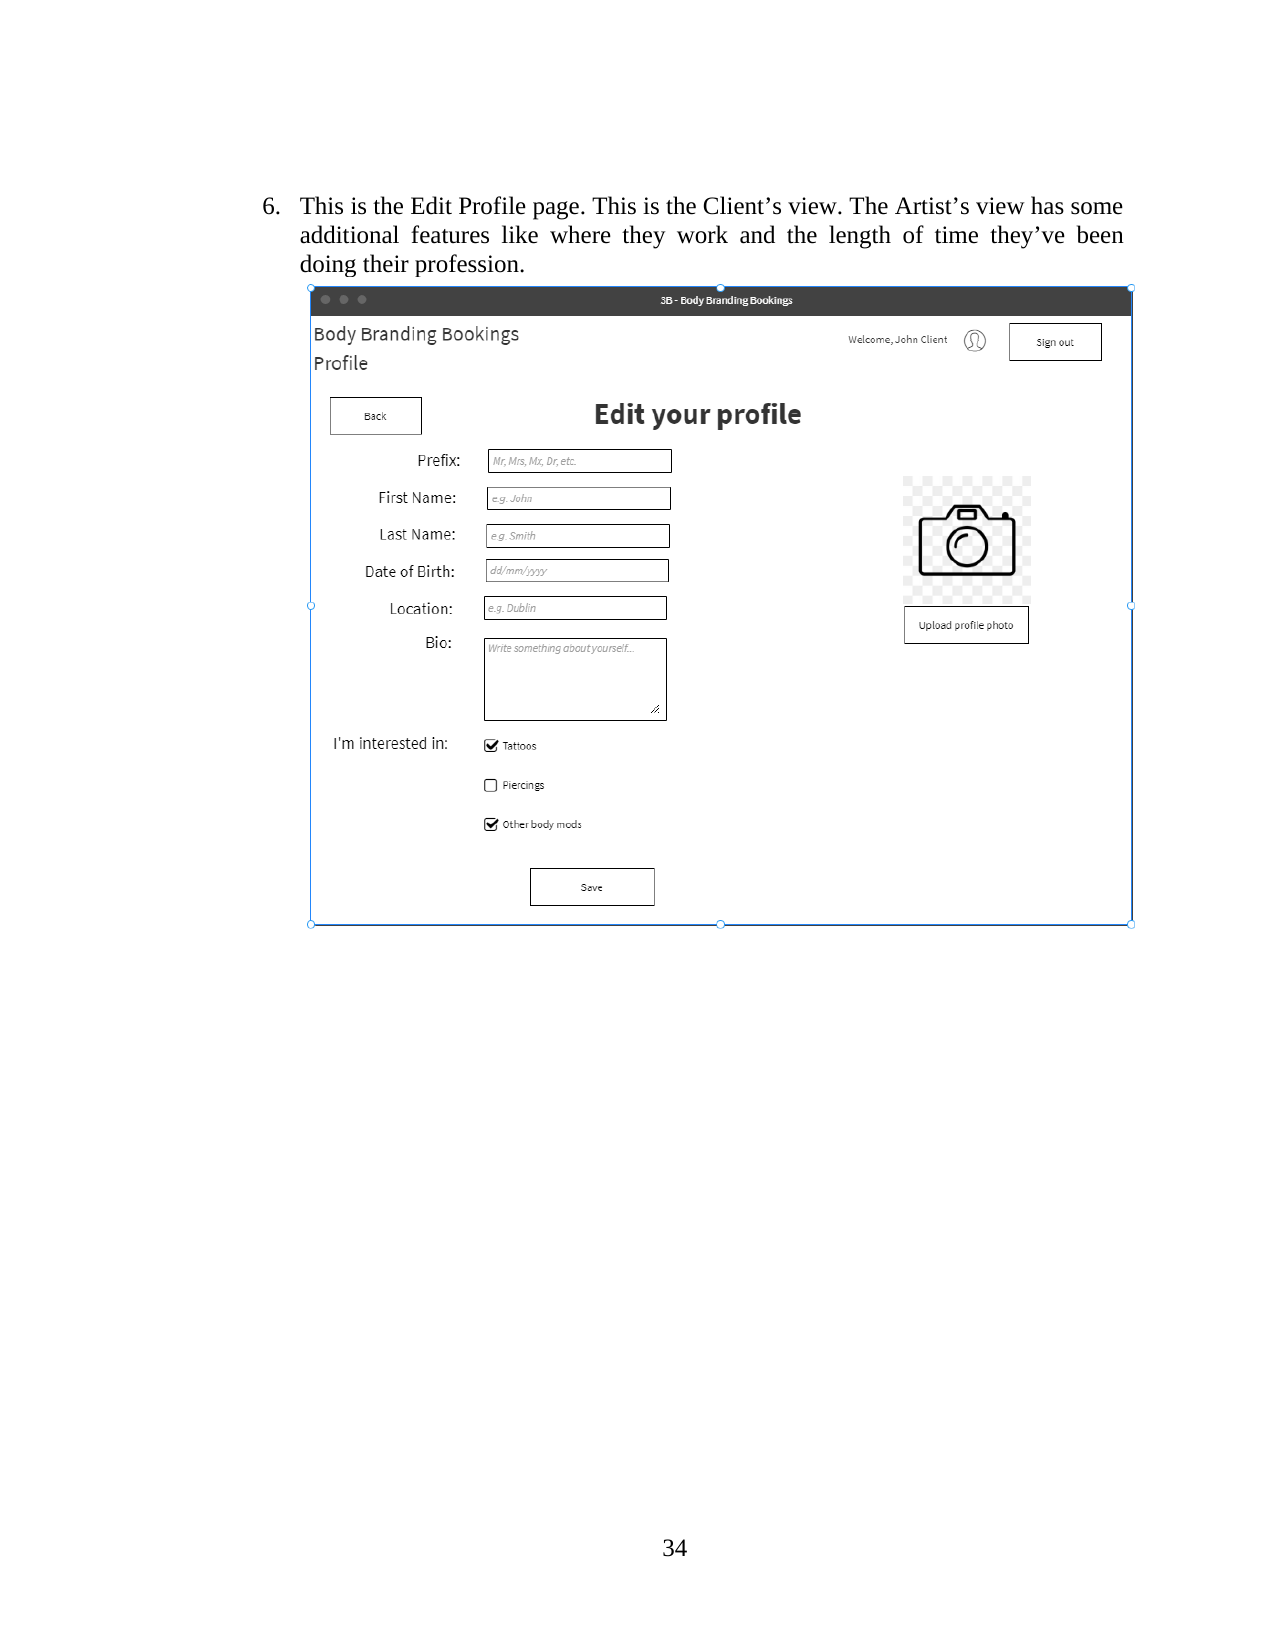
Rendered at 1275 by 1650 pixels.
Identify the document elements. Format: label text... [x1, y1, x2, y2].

list This is the Edit Profile page. This is the Client’s view. The Artist’s view has some additional features like where they work and the length of time they’ve been doing their profession. [262, 191, 1125, 277]
picture [299, 277, 1145, 939]
